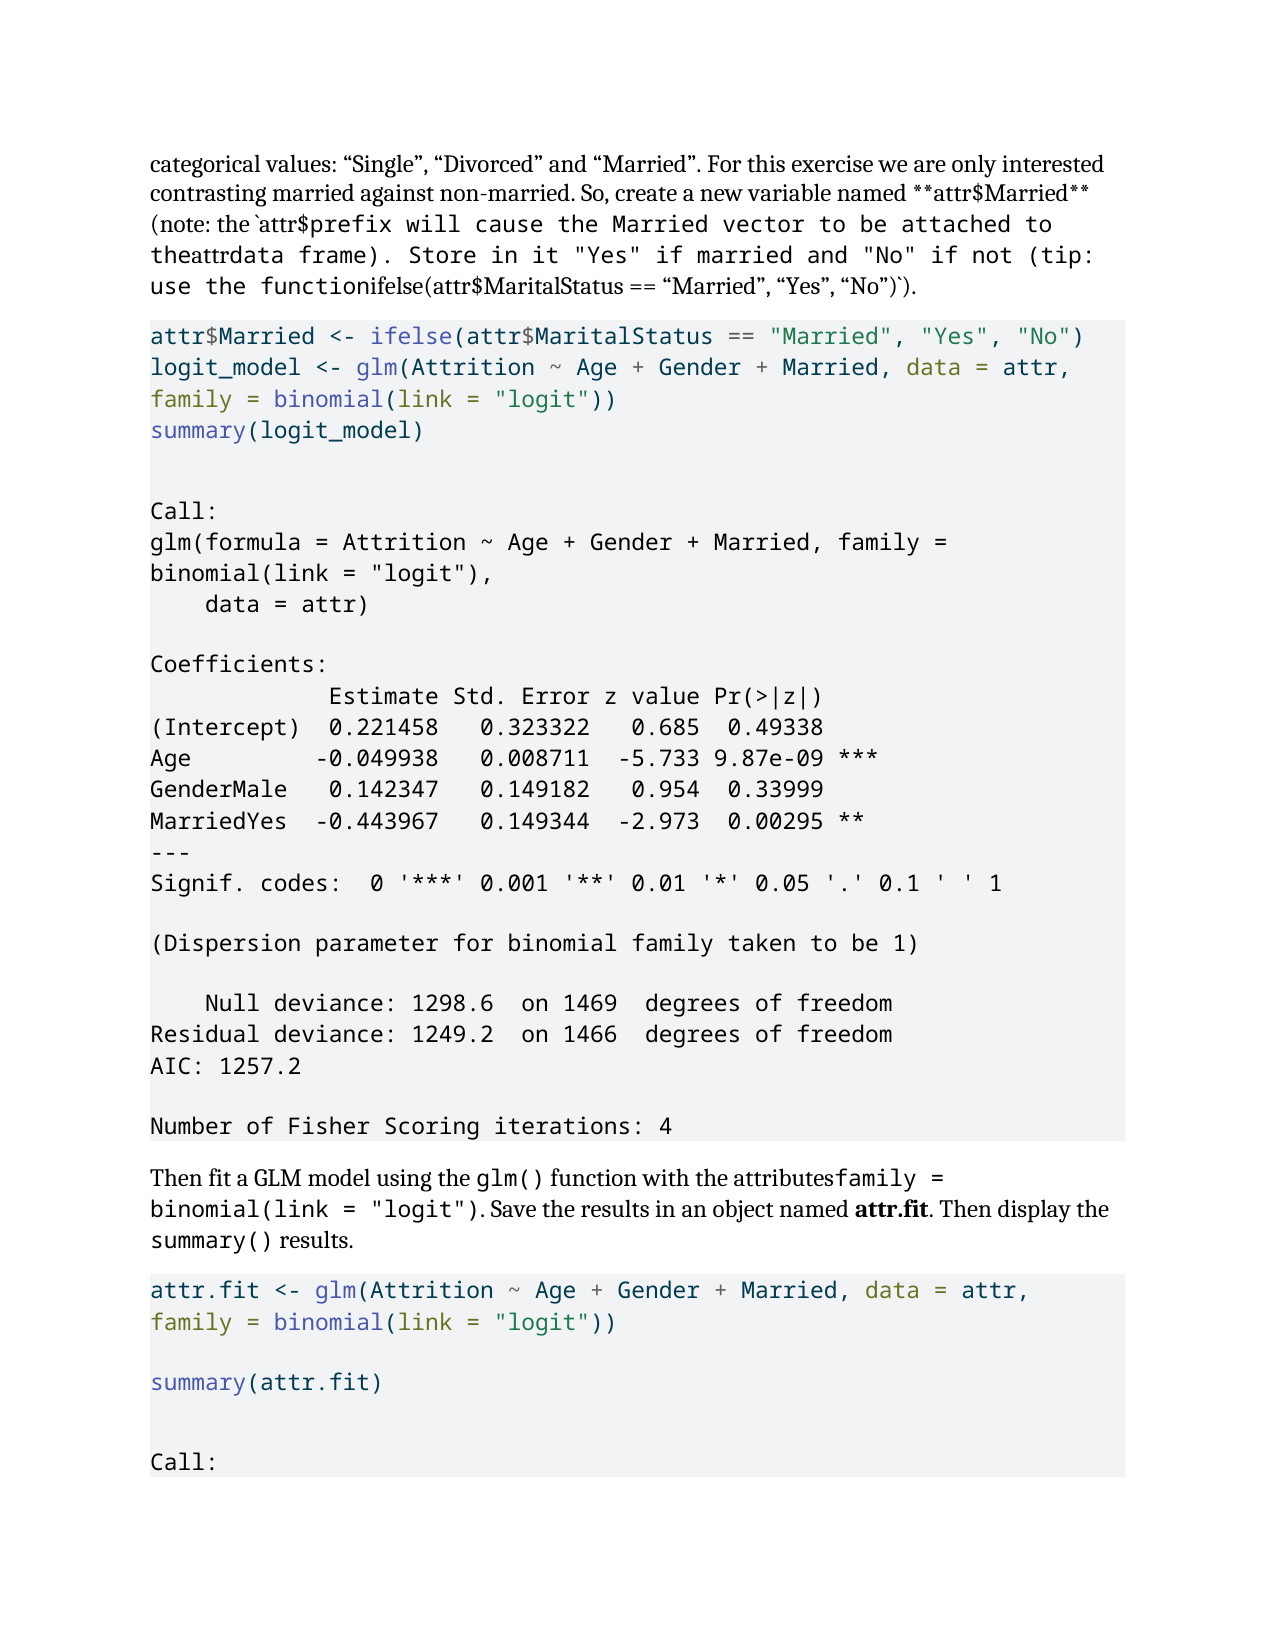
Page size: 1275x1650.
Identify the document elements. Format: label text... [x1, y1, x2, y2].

text Then fit a GLM model using the glm() function with the attributesfamily = binomial(link = "logit"). Save the results in an object named attr.fit. Then display the summary() results. [150, 1162, 1125, 1255]
text attr$Married <- ifelse(attr$MaritalStatus == "Married", "Yes", "No") logit_model <- glm(Attrition ~ Age + Gender + Married, data = attr, family = binomial(link = "logit")) summary(logit_model) [150, 320, 1125, 445]
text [150, 1417, 1125, 1477]
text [150, 150, 1125, 301]
text attr.fit <- glm(Attrition ~ Age + Gender + Married, data = attr, family = binomial(link = "logit")) summary(attr.fit) [150, 1274, 1125, 1397]
